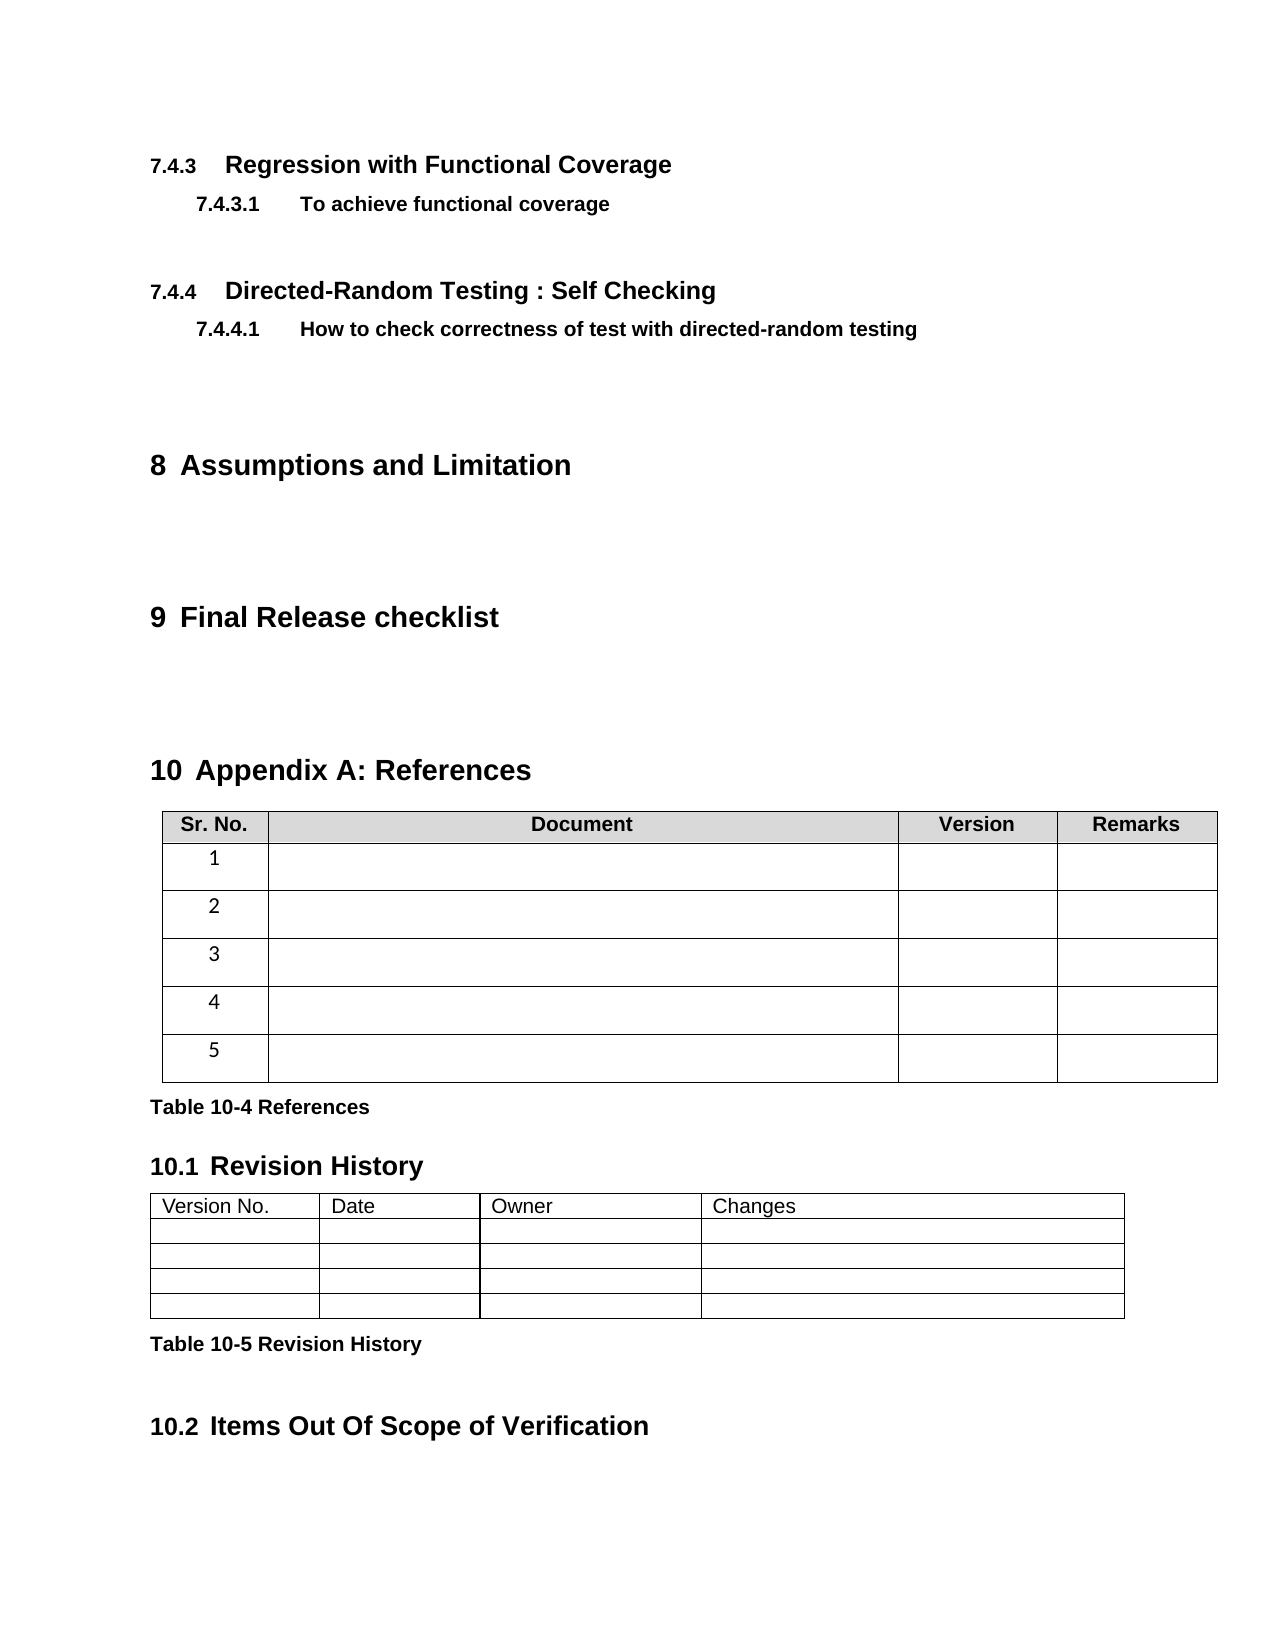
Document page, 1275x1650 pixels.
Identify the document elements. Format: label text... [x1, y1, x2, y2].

table_cell 3 [163, 939, 268, 986]
table_cell 5 [163, 1035, 268, 1082]
subtitle To achieve functional coverage [196, 191, 1125, 216]
table_cell 4 [163, 987, 268, 1034]
table_cell [320, 1219, 479, 1243]
table_cell [481, 1219, 701, 1243]
table_cell [151, 1244, 319, 1268]
table_cell [151, 1219, 319, 1243]
table_cell [1058, 939, 1217, 986]
subtitle Regression with Functional Coverage [150, 150, 1125, 179]
table_cell [899, 844, 1057, 890]
table_cell [1058, 987, 1217, 1034]
table_cell [320, 1244, 479, 1268]
table_cell [481, 1244, 701, 1268]
table_cell [269, 939, 898, 986]
table_cell [269, 891, 898, 938]
table_cell [481, 1269, 701, 1293]
table_cell [1058, 1035, 1217, 1082]
table_cell [269, 844, 898, 890]
subtitle Directed-Random Testing : Self Checking [150, 276, 1125, 304]
table_header Date [320, 1194, 479, 1218]
table_cell [702, 1219, 1124, 1243]
table_header Version [899, 812, 1057, 842]
table_cell 1 [163, 844, 268, 890]
table_header Document [269, 812, 898, 842]
table_cell [269, 1035, 898, 1082]
table_cell [320, 1294, 479, 1318]
table_header Changes [702, 1194, 1124, 1218]
table_cell [151, 1269, 319, 1293]
subtitle Items Out Of Scope of Verification [150, 1415, 1125, 1440]
subtitle Final Release checklist [150, 600, 1125, 634]
table_cell [481, 1294, 701, 1318]
table_cell [899, 891, 1057, 938]
table_cell [151, 1294, 319, 1318]
subtitle Appendix A: References [150, 753, 1125, 786]
table_cell [702, 1294, 1124, 1318]
table_cell [702, 1269, 1124, 1293]
table_header Version No. [151, 1194, 319, 1218]
table_cell [1058, 891, 1217, 938]
table_cell [899, 939, 1057, 986]
subtitle Revision History [150, 1156, 1125, 1181]
table_cell [1058, 844, 1217, 890]
table_header Sr. No. [163, 812, 268, 842]
table_cell [899, 1035, 1057, 1082]
subtitle Assumptions and Limitation [150, 448, 1125, 482]
table_cell 2 [163, 891, 268, 938]
table_cell [702, 1244, 1124, 1268]
table_cell [320, 1269, 479, 1293]
table_cell [899, 987, 1057, 1034]
table_header Remarks [1058, 812, 1217, 842]
subtitle How to check correctness of test with directed-random testing [196, 317, 1125, 342]
table_cell [269, 987, 898, 1034]
table_header Owner [481, 1194, 701, 1218]
